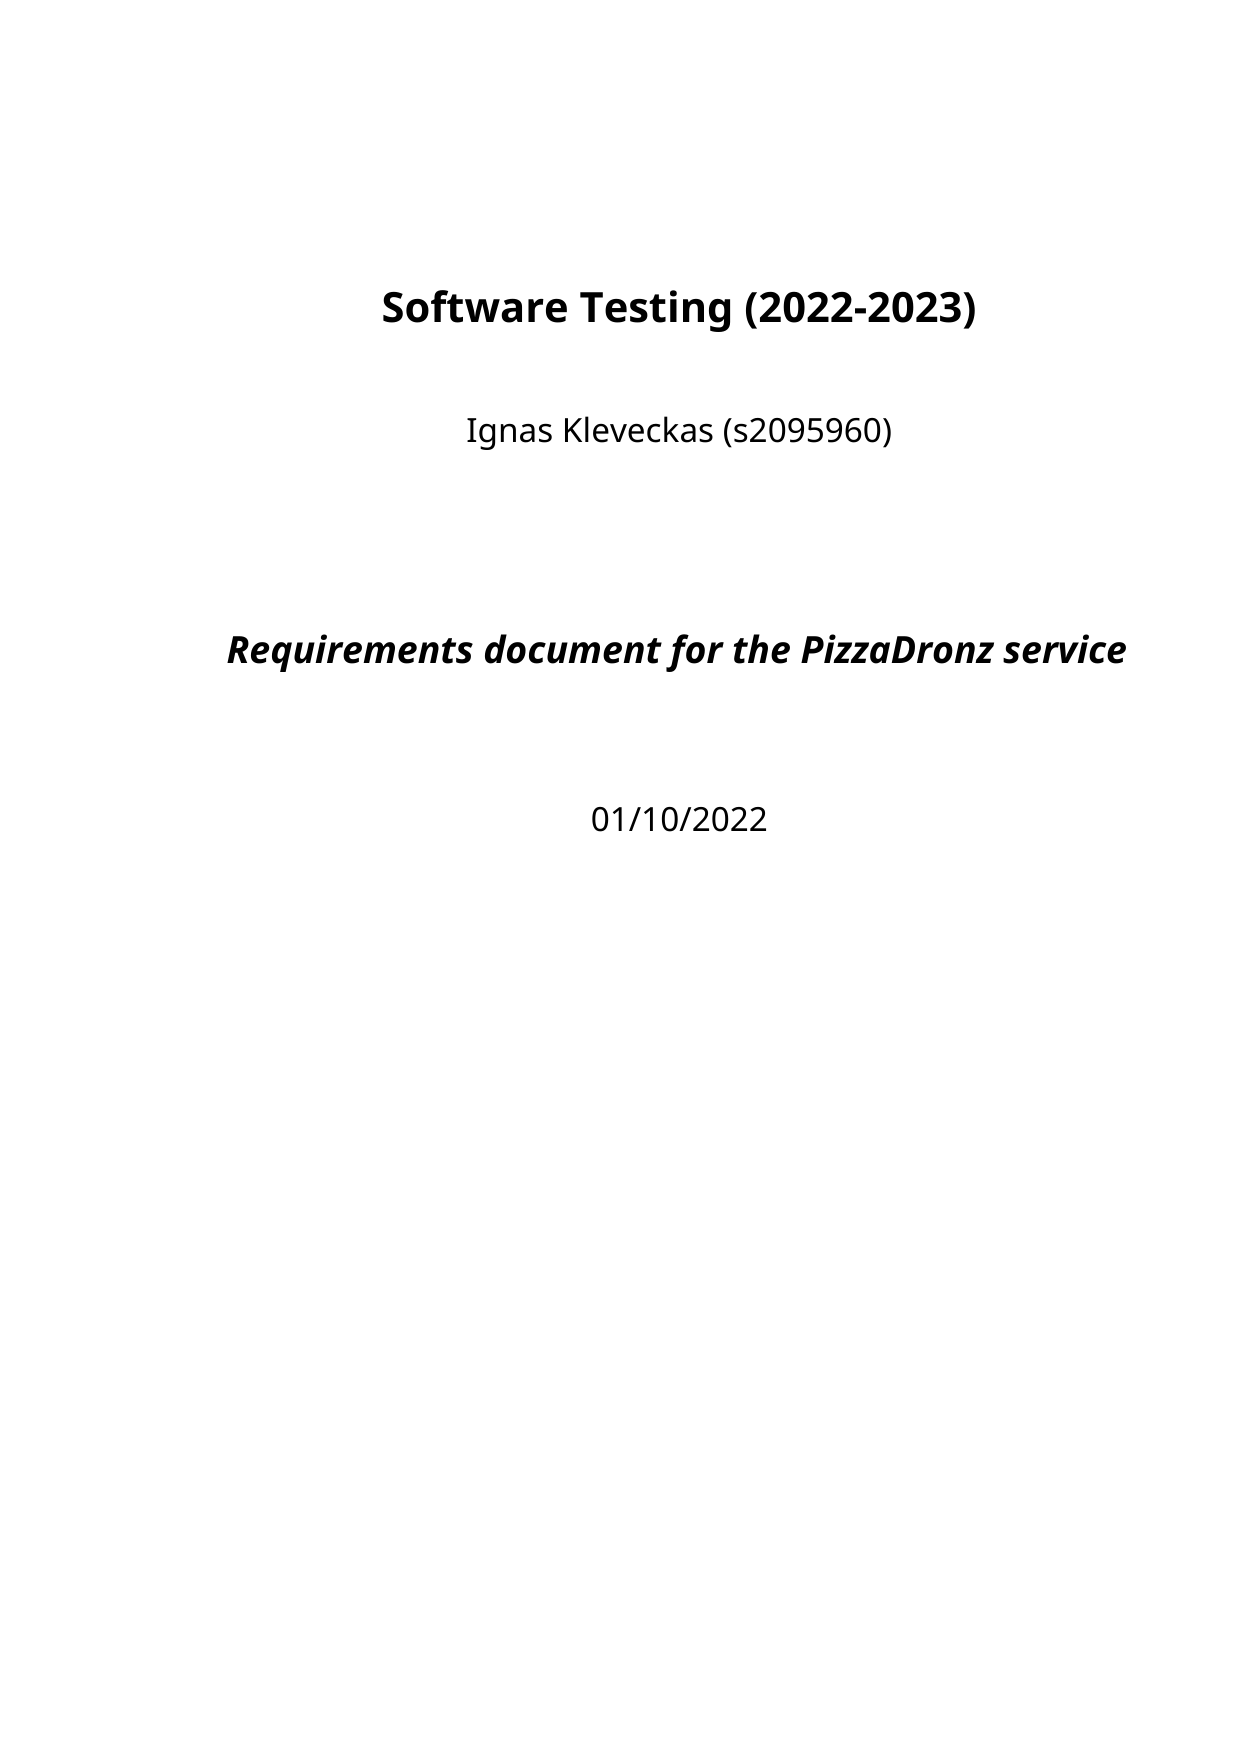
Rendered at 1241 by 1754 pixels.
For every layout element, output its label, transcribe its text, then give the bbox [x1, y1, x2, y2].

text Ignas Kleveckas (s2095960) [177, 406, 1181, 452]
text Software Testing (2022-2023) [177, 278, 1181, 335]
text 01/10/2022 [177, 796, 1181, 841]
text Requirements document for the PizzaDronz service [177, 623, 1181, 674]
